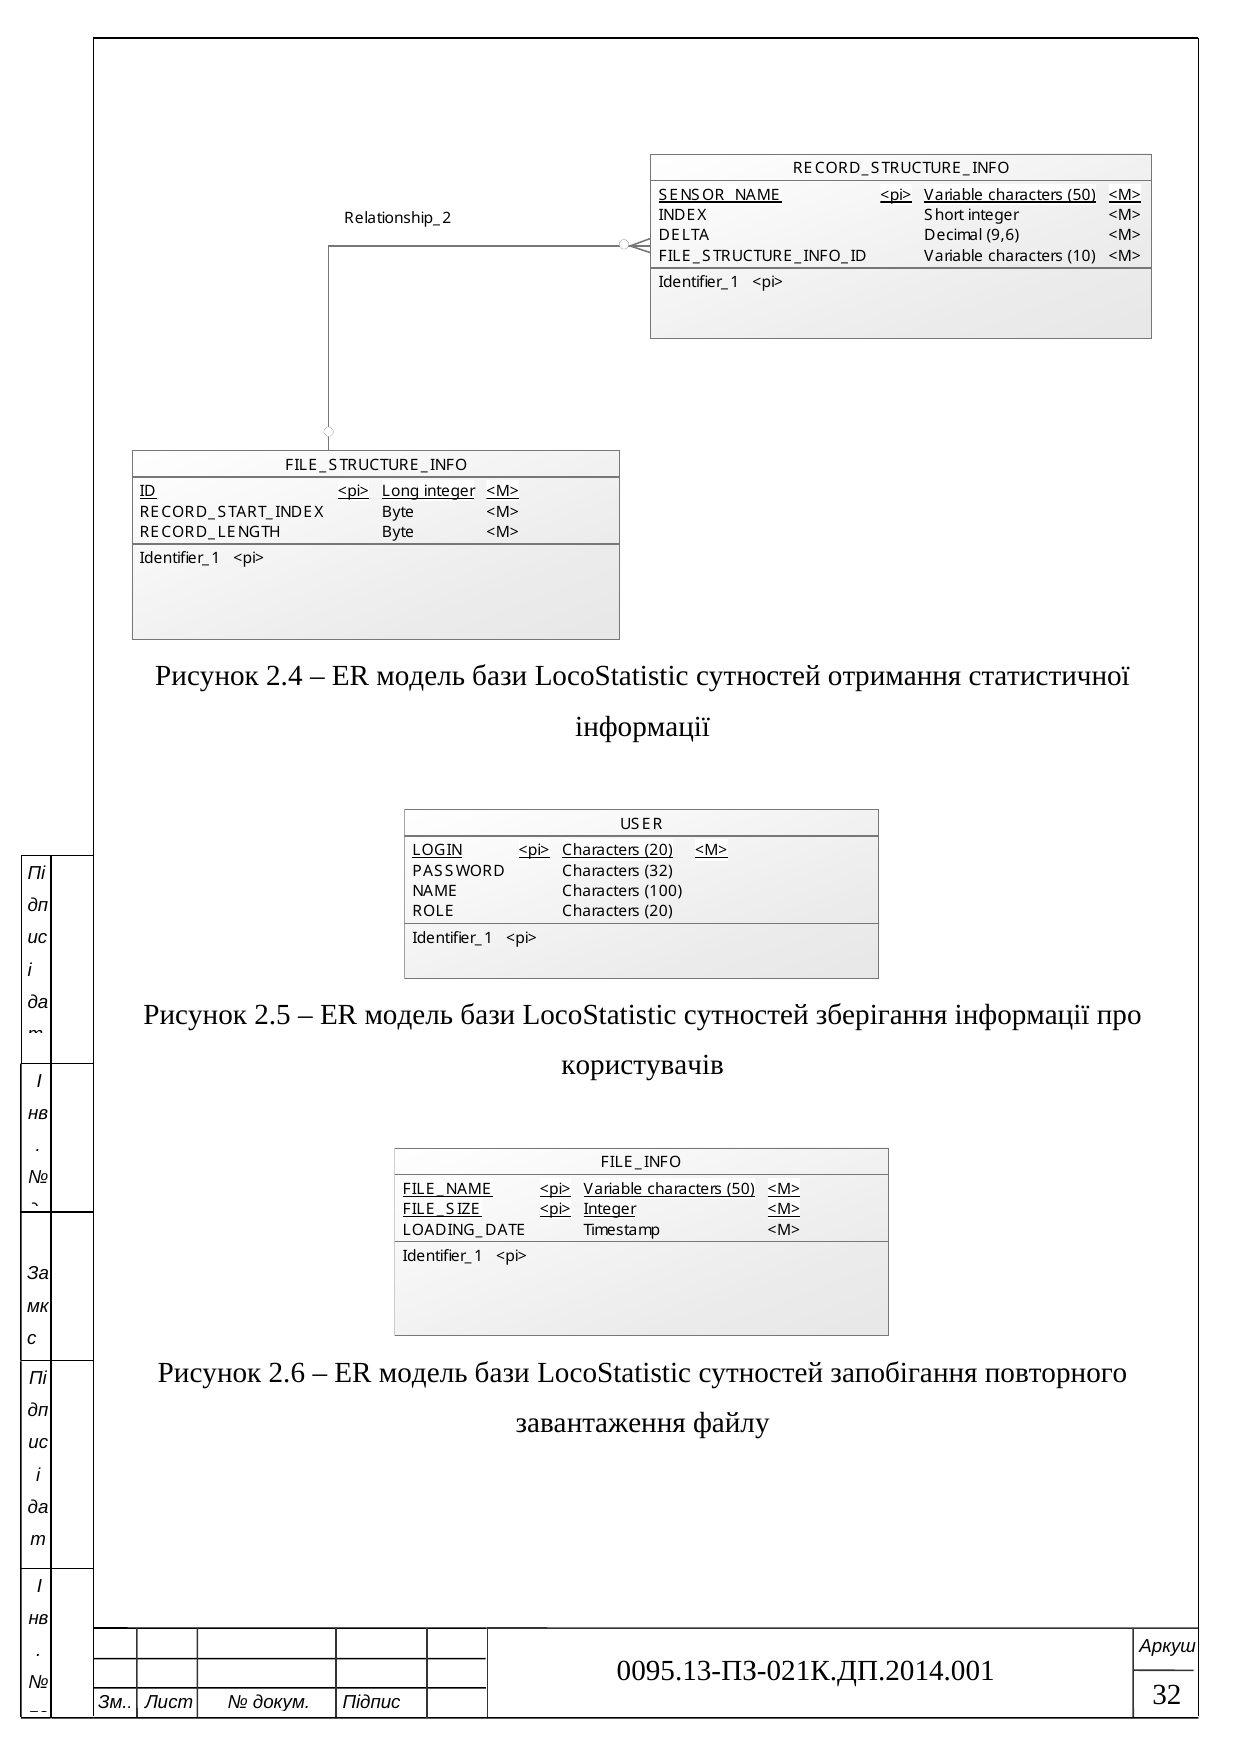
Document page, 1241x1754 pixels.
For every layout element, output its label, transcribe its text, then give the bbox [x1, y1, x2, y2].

text Рисунок 2.5 – ER модель бази LocoStatistic сутностей зберігання інформації про користувачів [118, 997, 1167, 1081]
text Рисунок 2.4 – ER модель бази LocoStatistic сутностей отримання статистичної інформації [118, 658, 1167, 742]
text Рисунок 2.6 – ER модель бази LocoStatistic сутностей запобігання повторного завантаження файлу [118, 1355, 1167, 1439]
